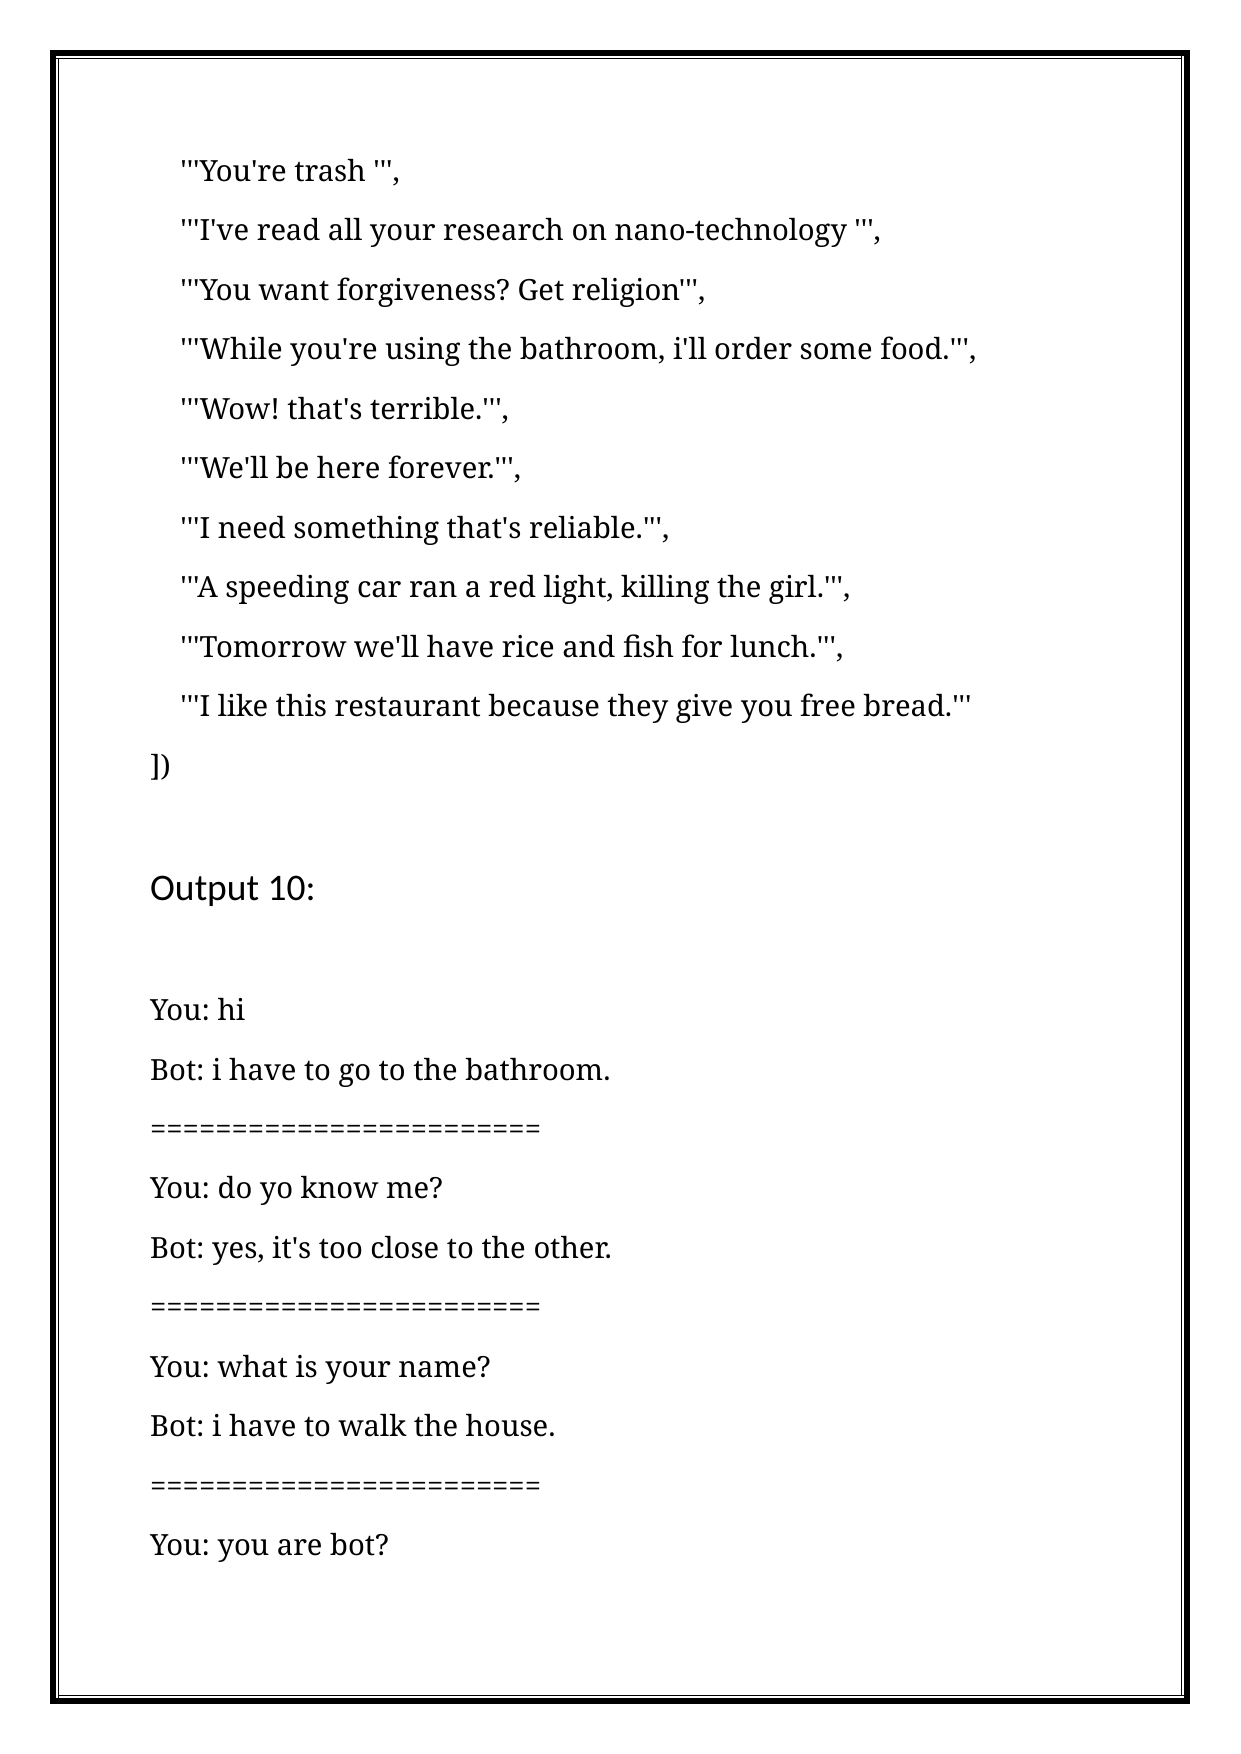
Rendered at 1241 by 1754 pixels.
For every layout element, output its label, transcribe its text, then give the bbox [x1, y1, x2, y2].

text '''While you're using the bathroom, i'll order some food.''', [150, 328, 1090, 368]
text ======================== [150, 1108, 1090, 1148]
text Output 10: [150, 864, 1090, 909]
text ======================== [150, 1287, 1090, 1326]
text ]) [150, 745, 1090, 784]
text You: hi [150, 989, 1090, 1029]
text '''I need something that's reliable.''', [150, 507, 1090, 547]
text Bot: yes, it's too close to the other. [150, 1227, 1090, 1267]
text '''A speeding car ran a red light, killing the girl.''', [150, 566, 1090, 606]
text '''We'll be here forever.''', [150, 447, 1090, 487]
text '''Tomorrow we'll have rice and fish for lunch.''', [150, 626, 1090, 666]
text '''I like this restaurant because they give you free bread.''' [150, 685, 1090, 725]
text '''You want forgiveness? Get religion''', [150, 269, 1090, 309]
text ======================== [150, 1465, 1090, 1505]
text '''I've read all your research on nano-technology ''', [150, 209, 1090, 249]
text You: do yo know me? [150, 1168, 1090, 1207]
text You: you are bot? [150, 1525, 1090, 1564]
text Bot: i have to walk the house. [150, 1406, 1090, 1445]
text Bot: i have to go to the bathroom. [150, 1049, 1090, 1088]
text You: what is your name? [150, 1346, 1090, 1386]
text '''Wow! that's terrible.''', [150, 388, 1090, 428]
text '''You're trash ''', [150, 150, 1090, 190]
